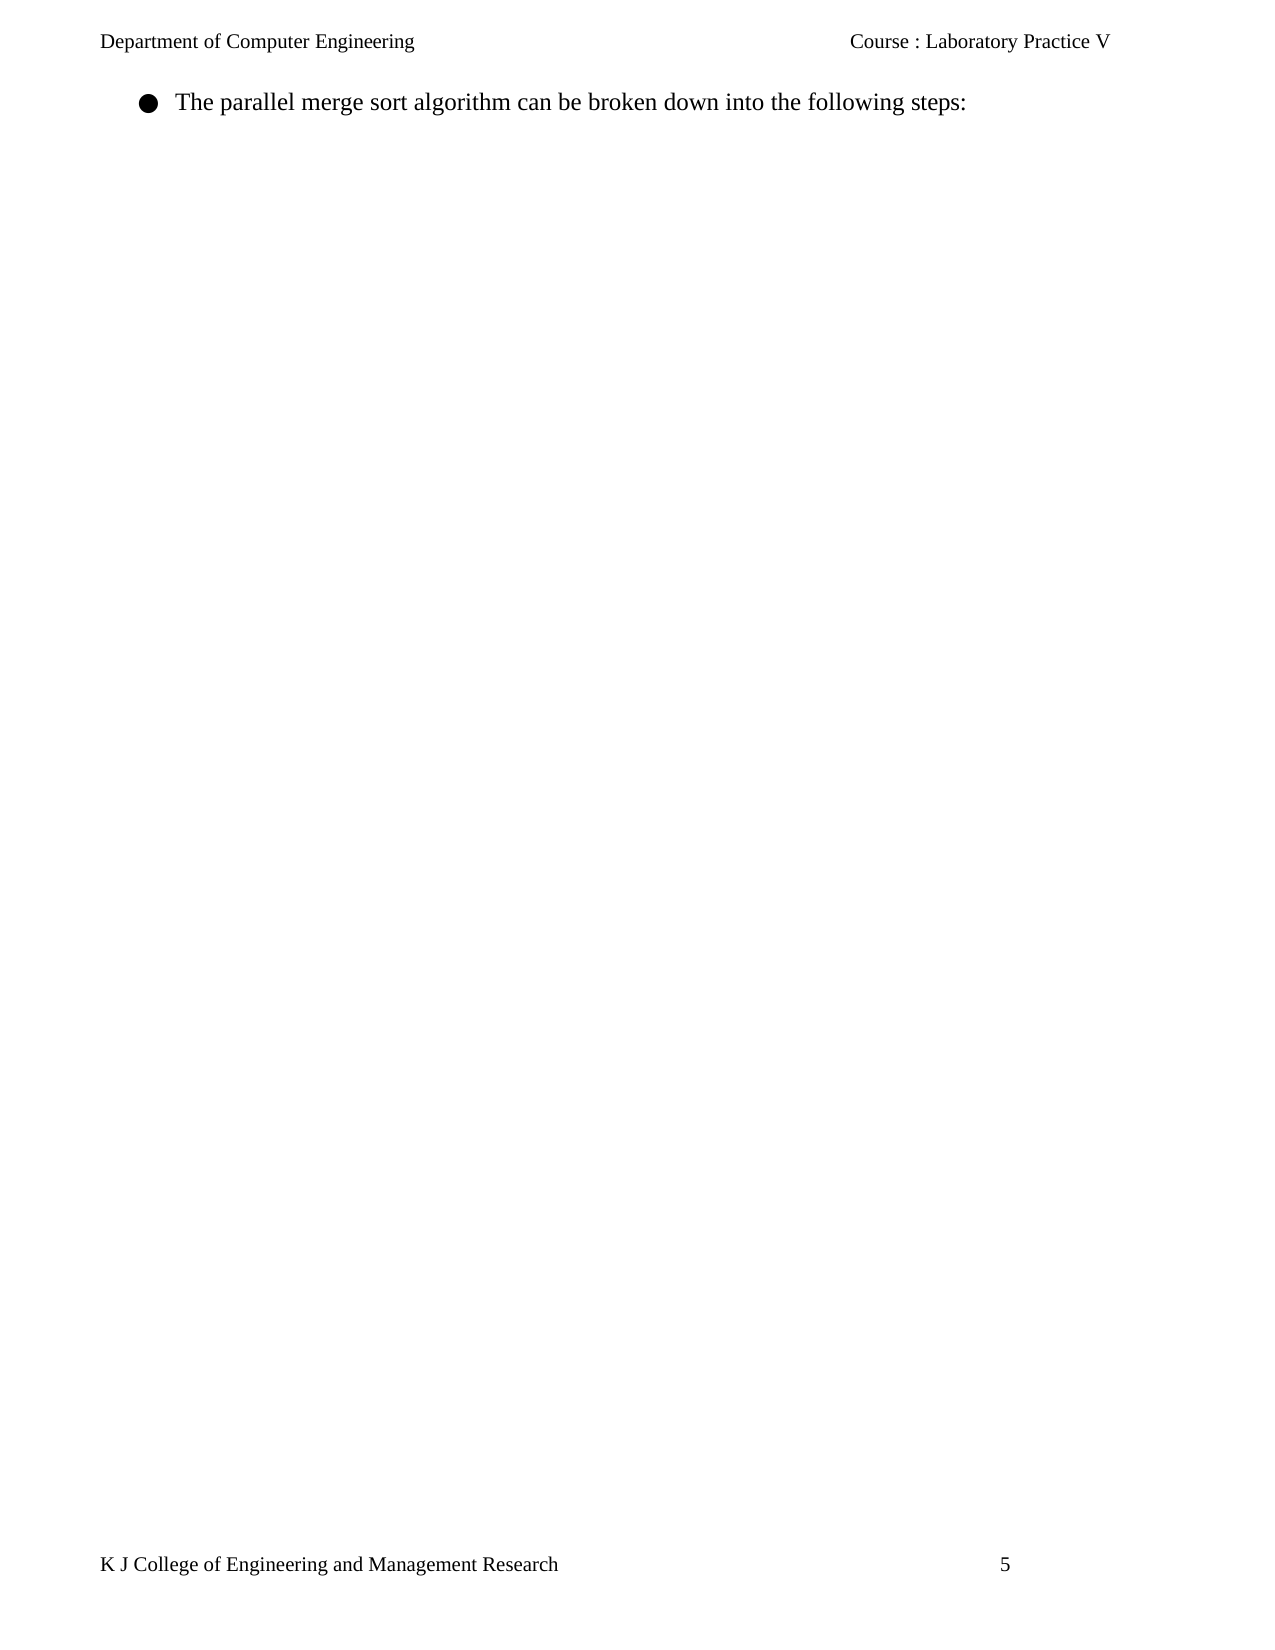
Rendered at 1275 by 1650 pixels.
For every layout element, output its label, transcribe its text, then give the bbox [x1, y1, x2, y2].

list The parallel merge sort algorithm can be broken down into the following steps: [137, 83, 1200, 117]
